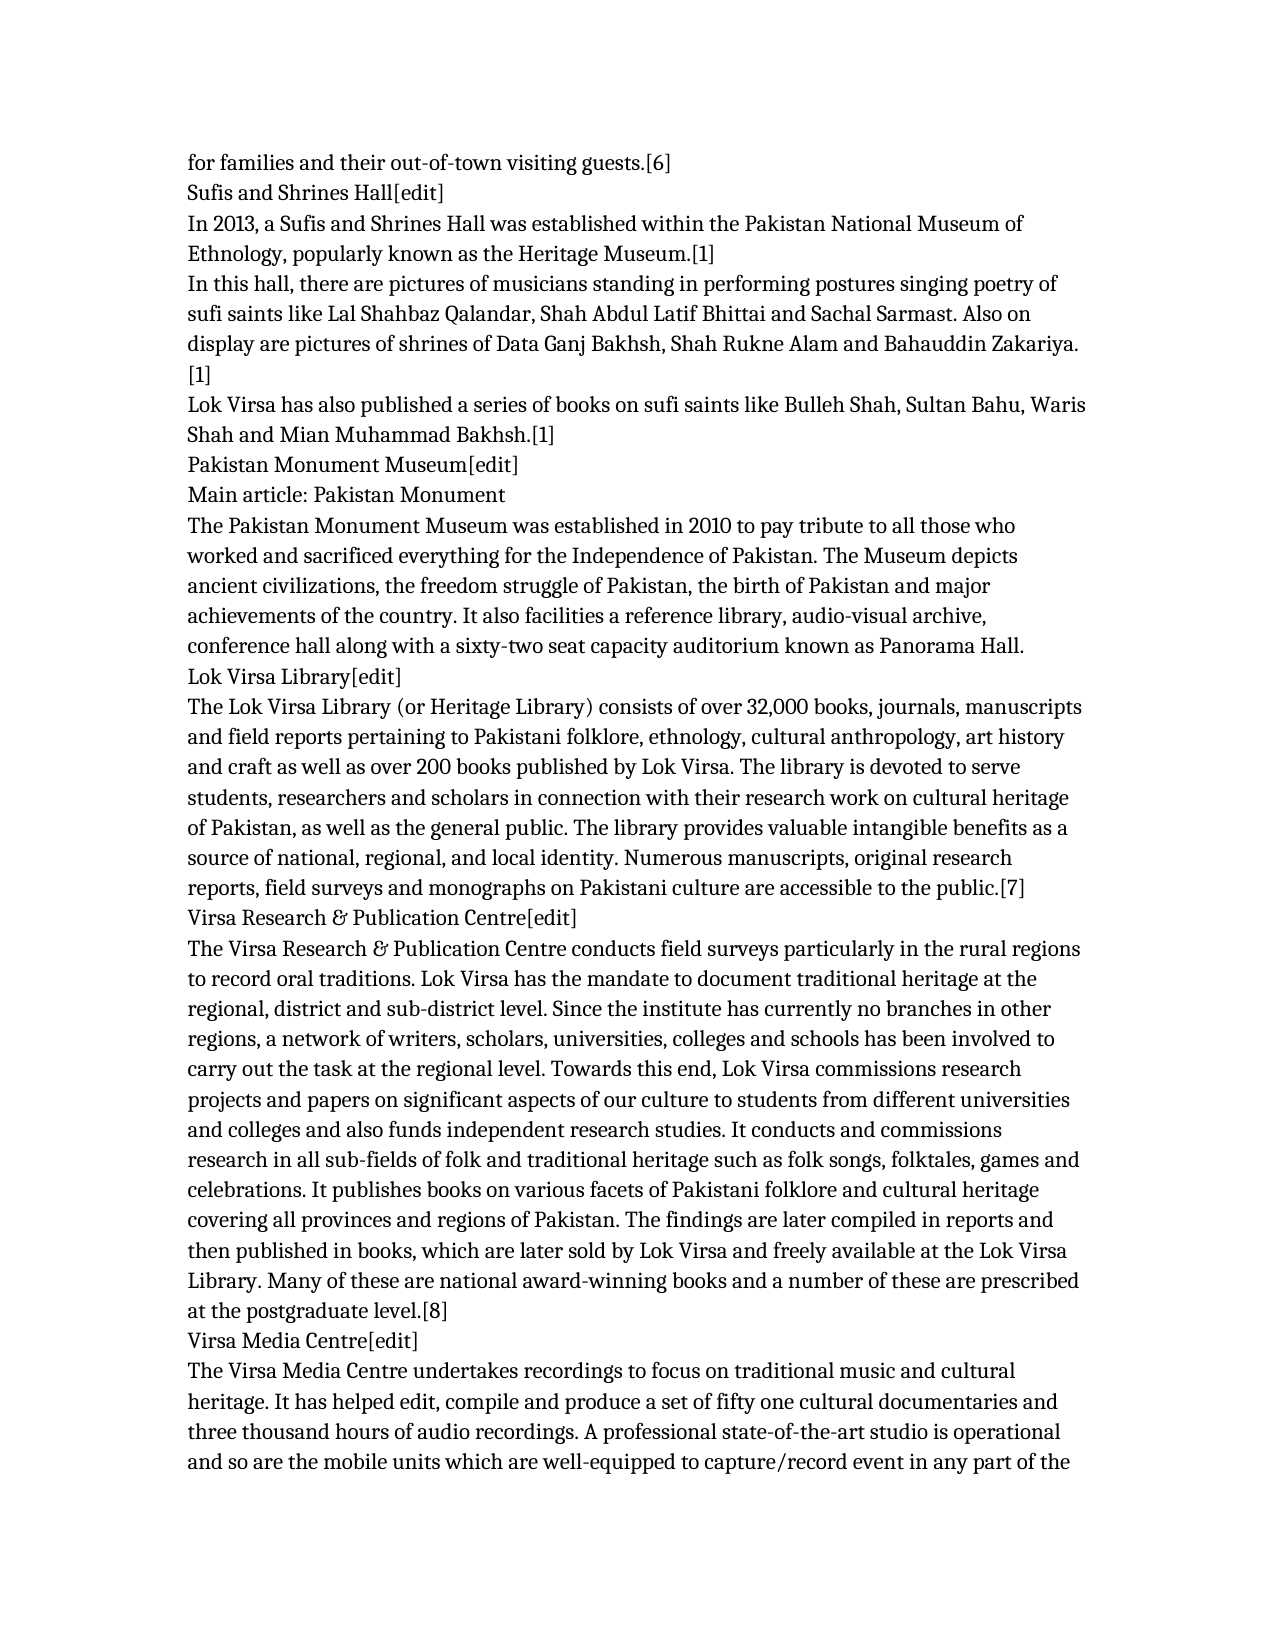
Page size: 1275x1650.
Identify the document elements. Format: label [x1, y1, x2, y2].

text [187, 150, 1087, 1475]
